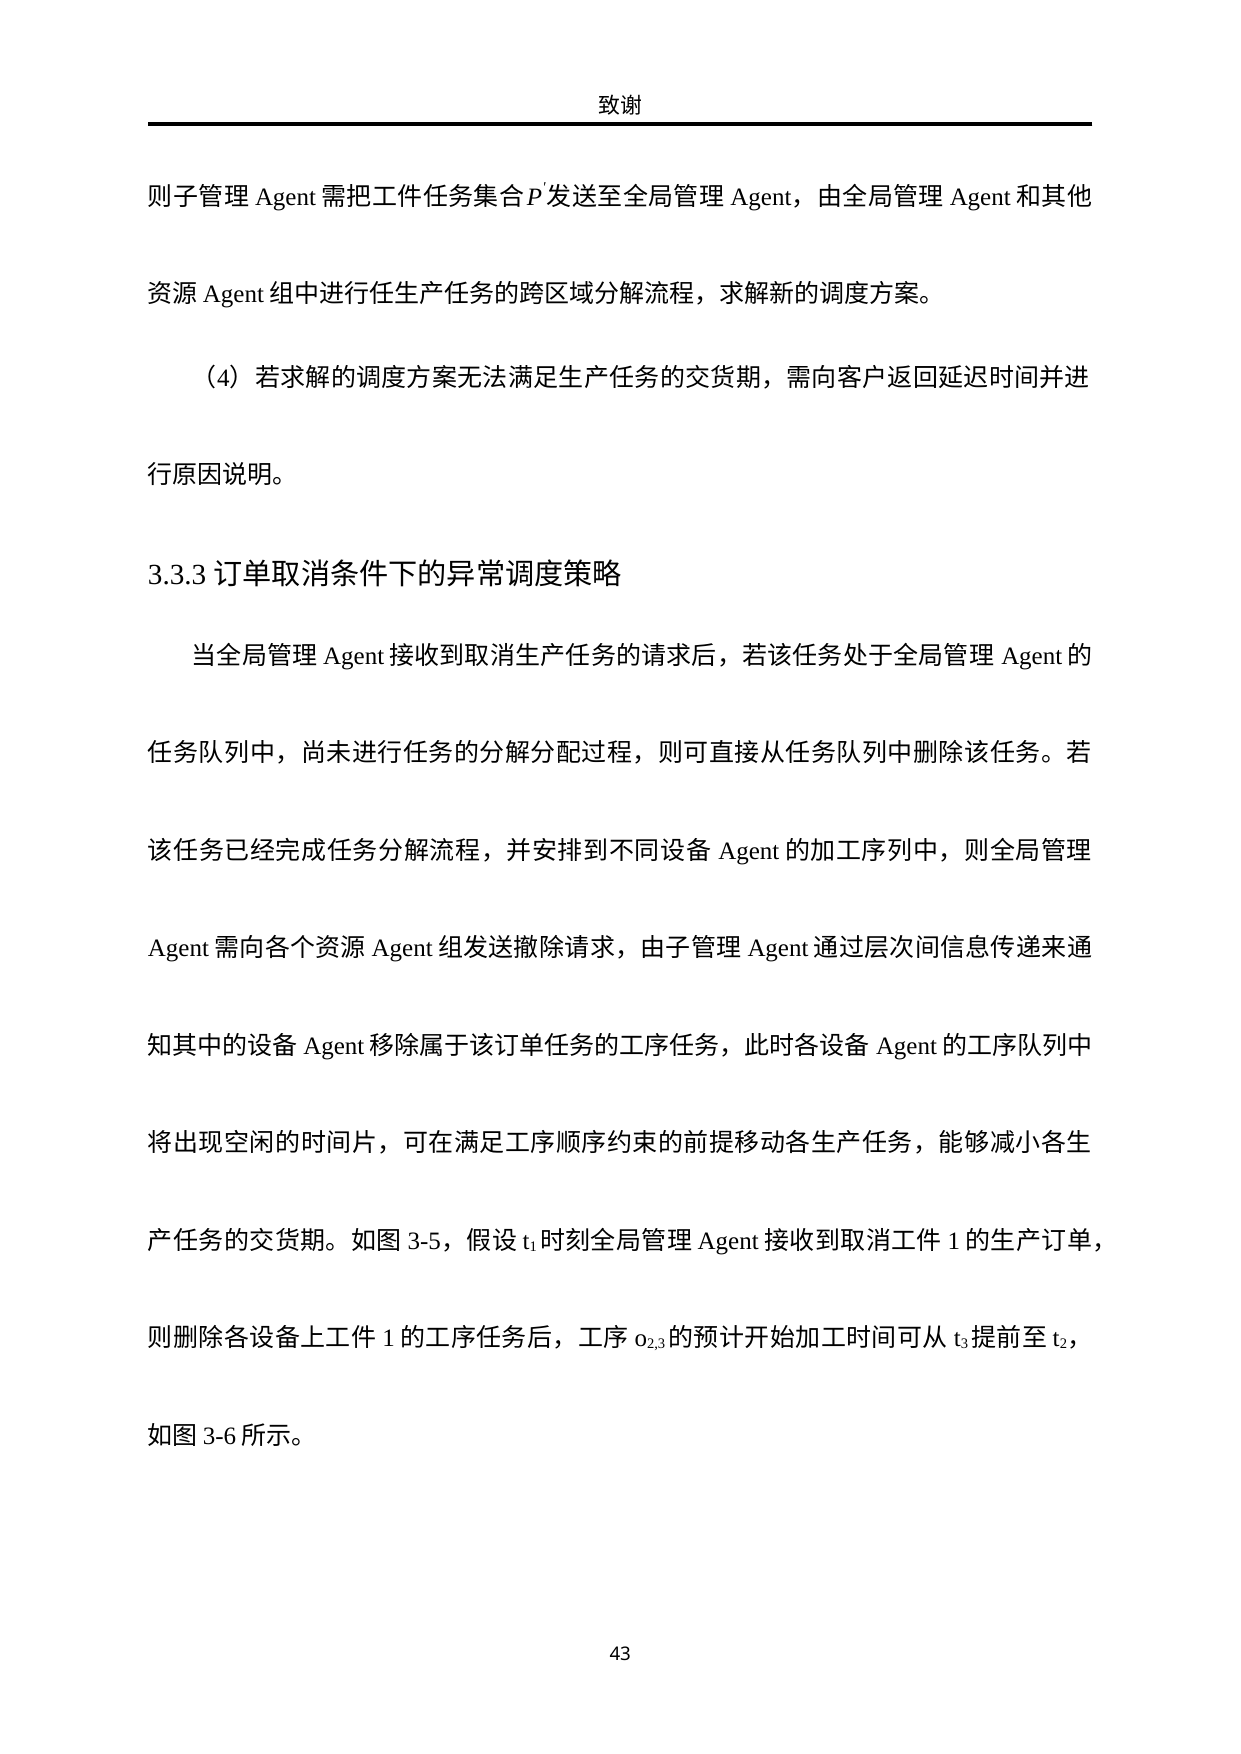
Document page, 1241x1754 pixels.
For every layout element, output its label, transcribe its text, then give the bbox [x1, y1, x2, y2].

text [148, 162, 1092, 324]
text 当全局管理Agent接收到取消生产任务的请求后，若该任务处于全局管理Agent的任务队列中，尚未进行任务的分解分配过程，则可直接从任务队列中删除该任务。若该任务已经完成任务分解流程，并安排到不同设备Agent的加工序列中，则全局管理Agent需向各个资源Agent组发送撤除请求，由子管理Agent通过层次间信息传递来通知其中的设备Agent移除属于该订单任务的工序任务，此时各设备Agent的工序队列中将出现空闲的时间片，可在满足工序顺序约束的前提移动各生产任务，能够减小各生产任务的交货期。如图3-5，假设t1时刻全局管理Agent接收到取消工件1的生产订单，则删除各设备上工件1的工序任务后，工序o2,3的预计开始加工时间可从t3提前至t2，如图3-6所示。 [148, 621, 1092, 1466]
subtitle 3.3.3 订单取消条件下的异常调度策略 [148, 539, 1092, 604]
text （4）若求解的调度方案无法满足生产任务的交货期，需向客户返回延迟时间并进行原因说明。 [148, 343, 1092, 505]
